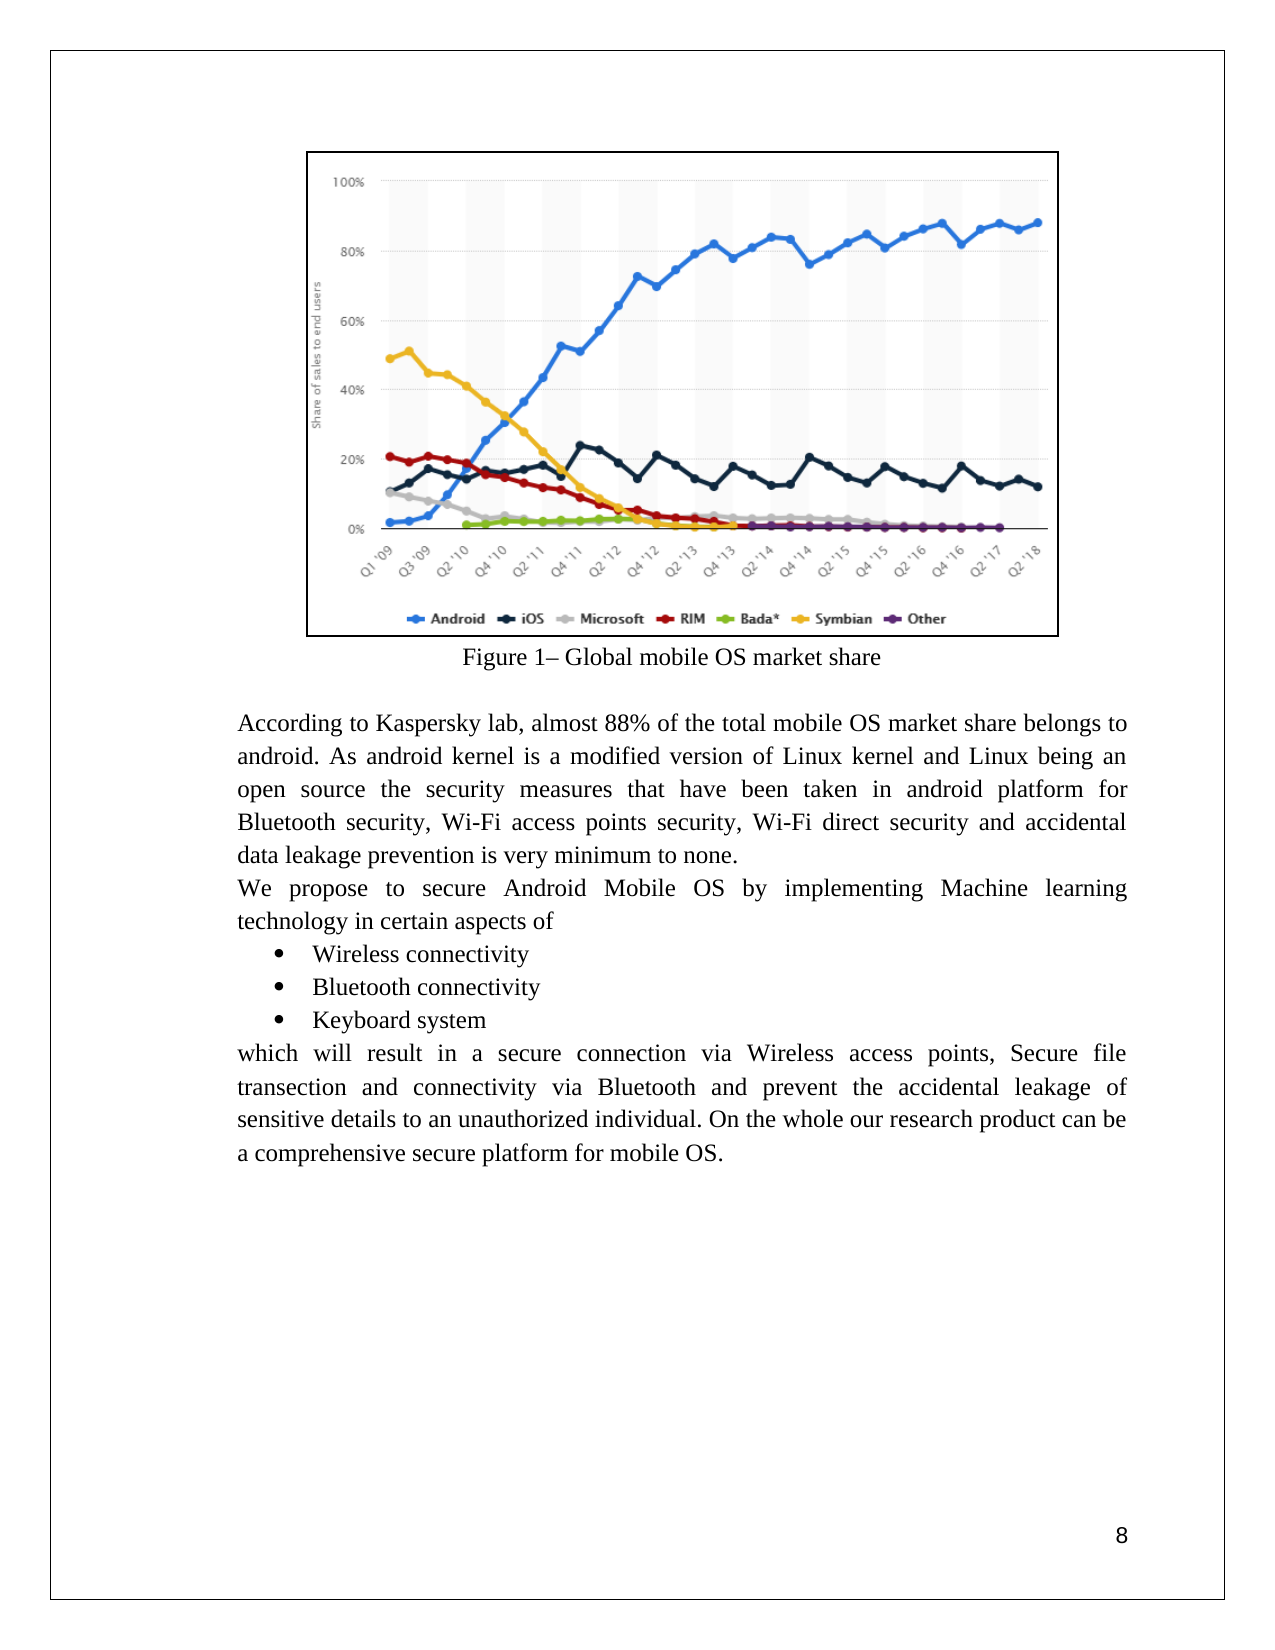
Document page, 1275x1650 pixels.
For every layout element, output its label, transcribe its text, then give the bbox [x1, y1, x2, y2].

text Figure 1– Global mobile OS market share [387, 642, 1128, 671]
text According to Kaspersky lab, almost 88% of the total mobile OS market share belongs to android. As android kernel is a modified version of Linux kernel and Linux being an open source the security measures that have been taken in android platform for Bluetooth security, Wi-Fi access points security, Wi-Fi direct security and accidental data leakage prevention is very minimum to none. [237, 708, 1128, 869]
list Wireless connectivity [274, 939, 1128, 968]
list Bluetooth connectivity [274, 972, 1128, 1001]
list Keyboard system [274, 1006, 1128, 1034]
text which will result in a secure connection via Wireless access points, Secure file transection and connectivity via Bluetooth and prevent the accidental leakage of sensitive details to an unauthorized individual. On the whole our research product can be a comprehensive secure platform for mobile OS. [237, 1038, 1128, 1166]
text We propose to secure Android Mobile OS by implementing Machine learning technology in certain aspects of [237, 873, 1128, 935]
picture [308, 153, 1057, 635]
